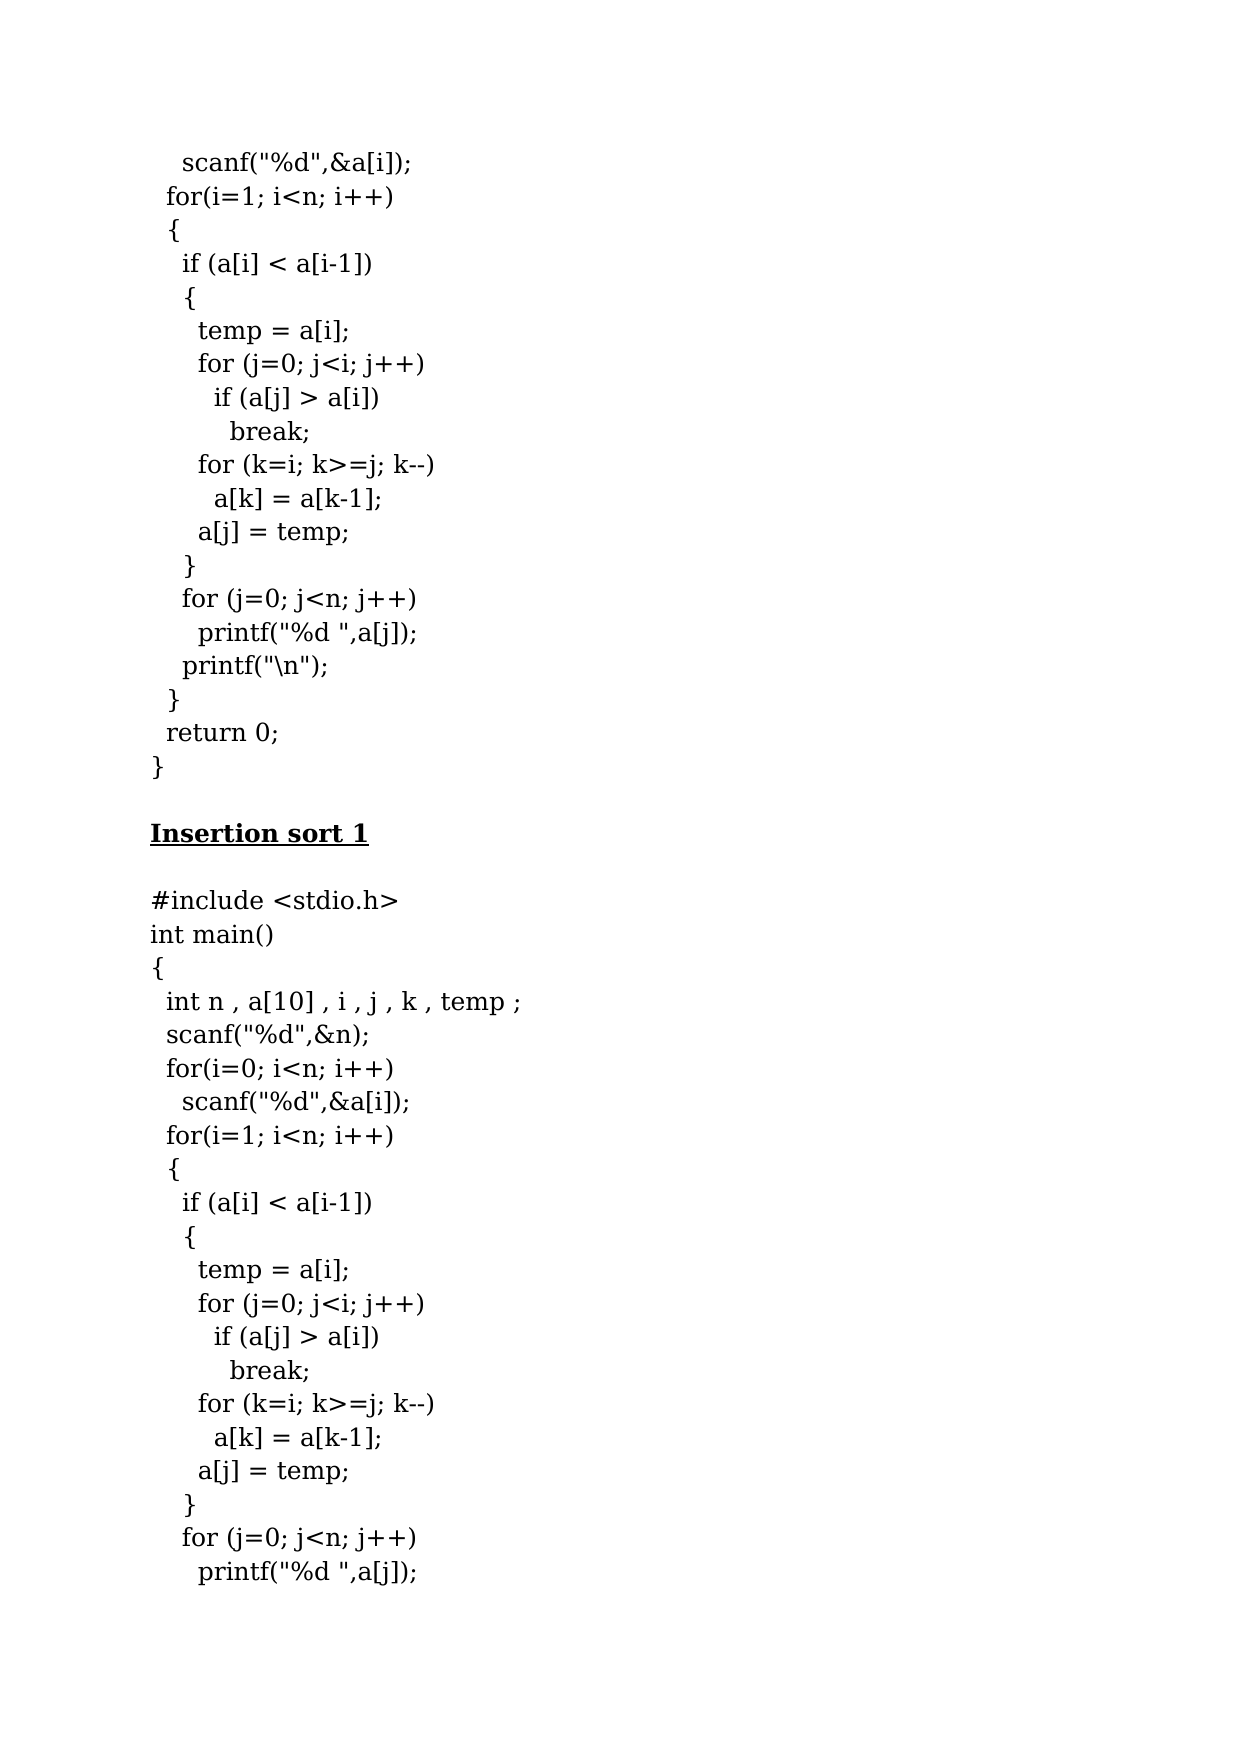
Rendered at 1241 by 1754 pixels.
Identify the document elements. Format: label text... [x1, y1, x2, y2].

text for (j=0; j<n; j++) printf("%d ",a[j]); [182, 584, 419, 647]
text printf("\n"); [182, 652, 1101, 681]
text scanf("%d",&a[i]); for(i=1; i<n; i++) [166, 148, 414, 211]
text } [166, 685, 1101, 714]
text a[k] = a[k-1]; a[j] = temp; [198, 484, 384, 547]
text } [182, 1490, 1101, 1519]
text for (j=0; j<n; j++) printf("%d ",a[j]); [182, 1523, 419, 1586]
text if (a[i] < a[i-1]) [182, 249, 1101, 278]
text for (k=i; k>=j; k--) [198, 1389, 1101, 1419]
text temp = a[i]; [198, 316, 1101, 345]
text break; [229, 417, 1101, 446]
text temp = a[i]; [198, 1255, 1101, 1284]
text int n , a[10] , i , j , k , temp ; [166, 987, 1101, 1016]
text { [166, 216, 1101, 245]
text { [182, 283, 1101, 312]
text Insertion sort 1 [150, 819, 1101, 848]
text scanf("%d",&a[i]); for(i=1; i<n; i++) [166, 1088, 472, 1150]
text { [182, 1222, 1101, 1251]
text #include <stdio.h> int main() [150, 886, 401, 949]
text for (j=0; j<i; j++) if (a[j] > a[i]) [198, 1289, 427, 1352]
text return 0; [166, 719, 1101, 748]
text break; [229, 1356, 1101, 1385]
text a[k] = a[k-1]; a[j] = temp; [198, 1423, 384, 1486]
text scanf("%d",&n); for(i=0; i<n; i++) [166, 1021, 395, 1083]
text } [182, 551, 1101, 580]
text if (a[i] < a[i-1]) [182, 1188, 1101, 1217]
text for (k=i; k>=j; k--) [198, 450, 1101, 479]
text } [150, 752, 1101, 781]
text { [150, 953, 1101, 983]
text { [166, 1155, 1101, 1184]
text for (j=0; j<i; j++) if (a[j] > a[i]) [198, 350, 427, 412]
